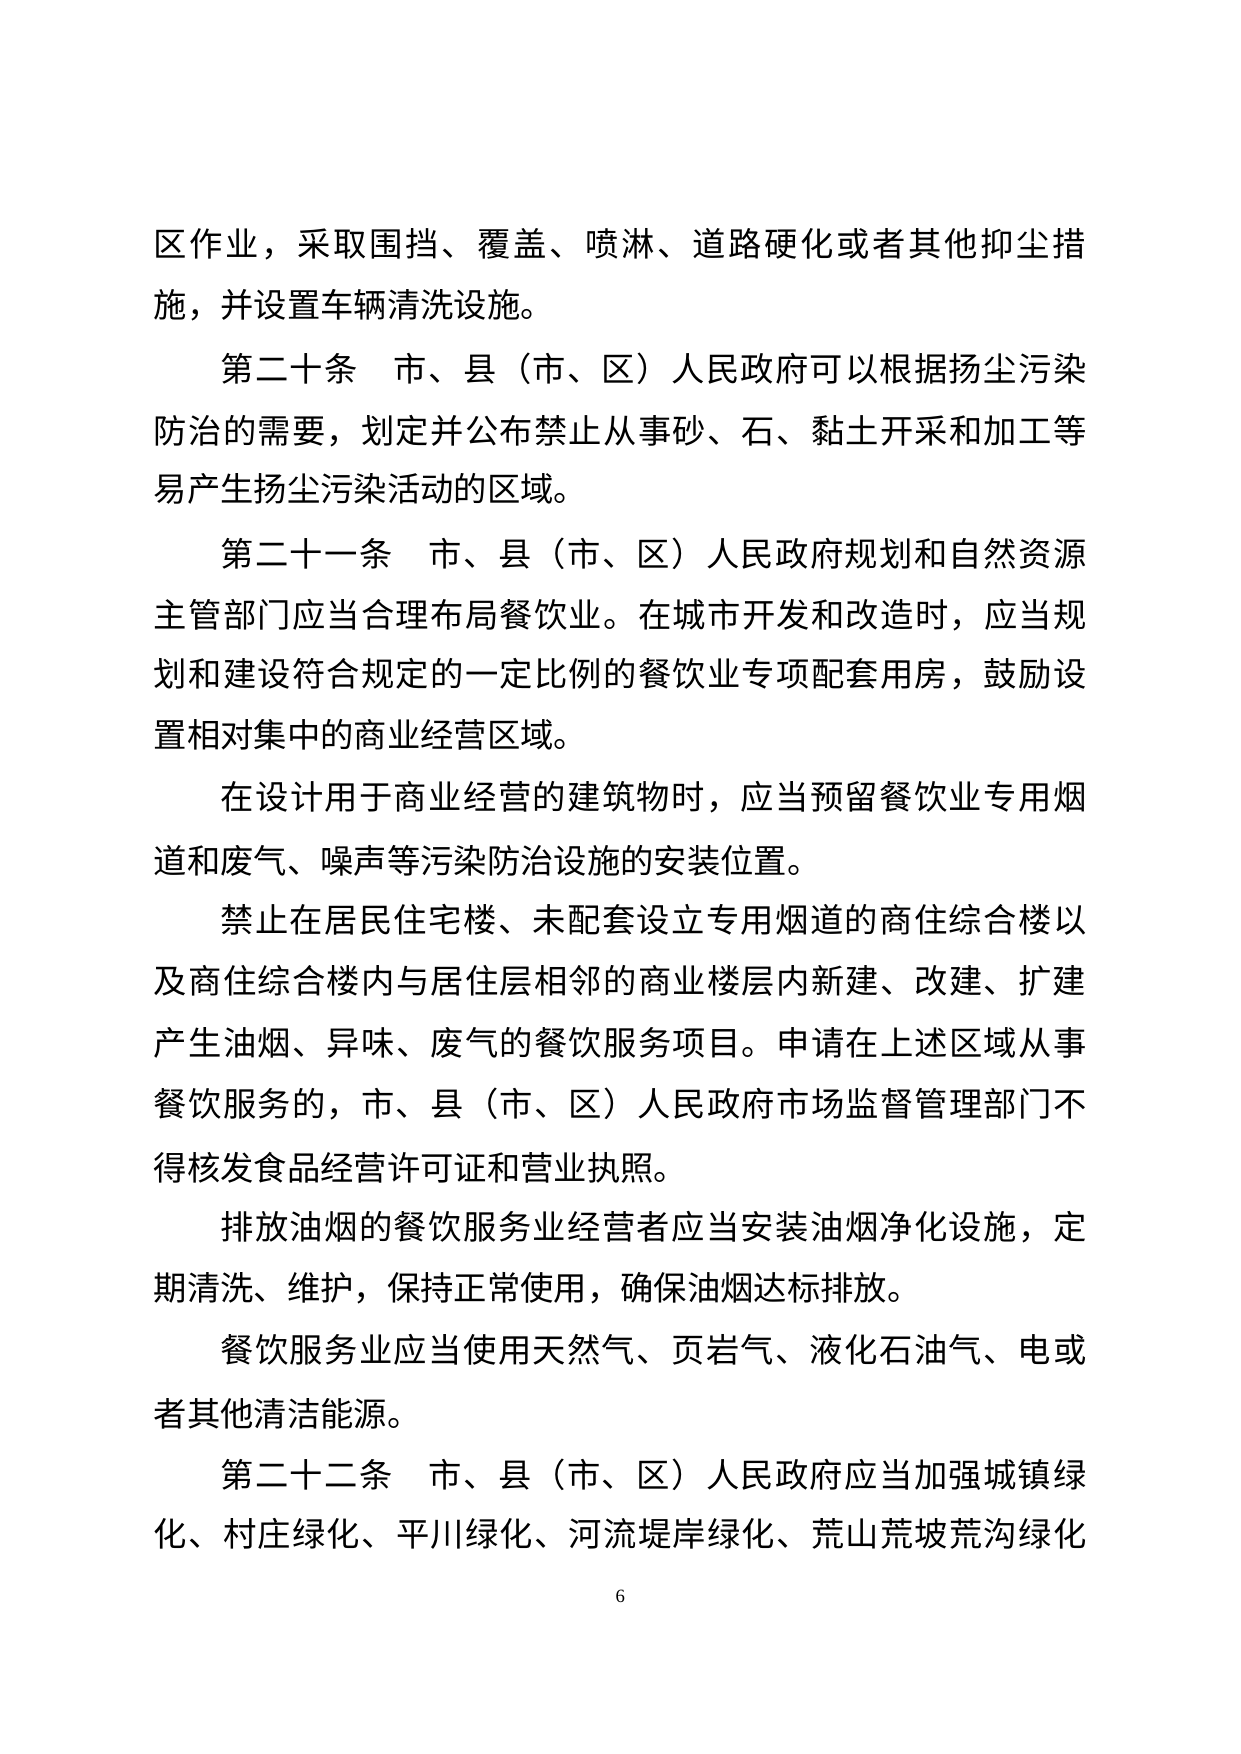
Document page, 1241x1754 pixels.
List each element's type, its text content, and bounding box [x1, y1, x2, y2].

text 第二十一条 市、县（市、区）人民政府规划和自然资源主管部门应当合理布局餐饮业。在城市开发和改造时，应当规划和建设符合规定的一定比例的餐饮业专项配套用房，鼓励设置相对集中的商业经营区域。 [154, 514, 1087, 760]
text 在设计用于商业经营的建筑物时，应当预留餐饮业专用烟道和废气、噪声等污染防治设施的安装位置。 [154, 760, 1087, 883]
text 排放油烟的餐饮服务业经营者应当安装油烟净化设施，定期清洗、维护，保持正常使用，确保油烟达标排放。 [154, 1190, 1087, 1313]
text 餐饮服务业应当使用天然气、页岩气、液化石油气、电或者其他清洁能源。 [154, 1313, 1087, 1436]
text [154, 1436, 1087, 1559]
text 第二十条 市、县（市、区）人民政府可以根据扬尘污染防治的需要，划定并公布禁止从事砂、石、黏土开采和加工等易产生扬尘污染活动的区域。 [154, 330, 1087, 514]
text 禁止在居民住宅楼、未配套设立专用烟道的商住综合楼以及商住综合楼内与居住层相邻的商业楼层内新建、改建、扩建产生油烟、异味、废气的餐饮服务项目。申请在上述区域从事餐饮服务的，市、县（市、区）人民政府市场监督管理部门不得核发食品经营许可证和营业执照。 [154, 883, 1087, 1190]
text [154, 207, 1087, 330]
